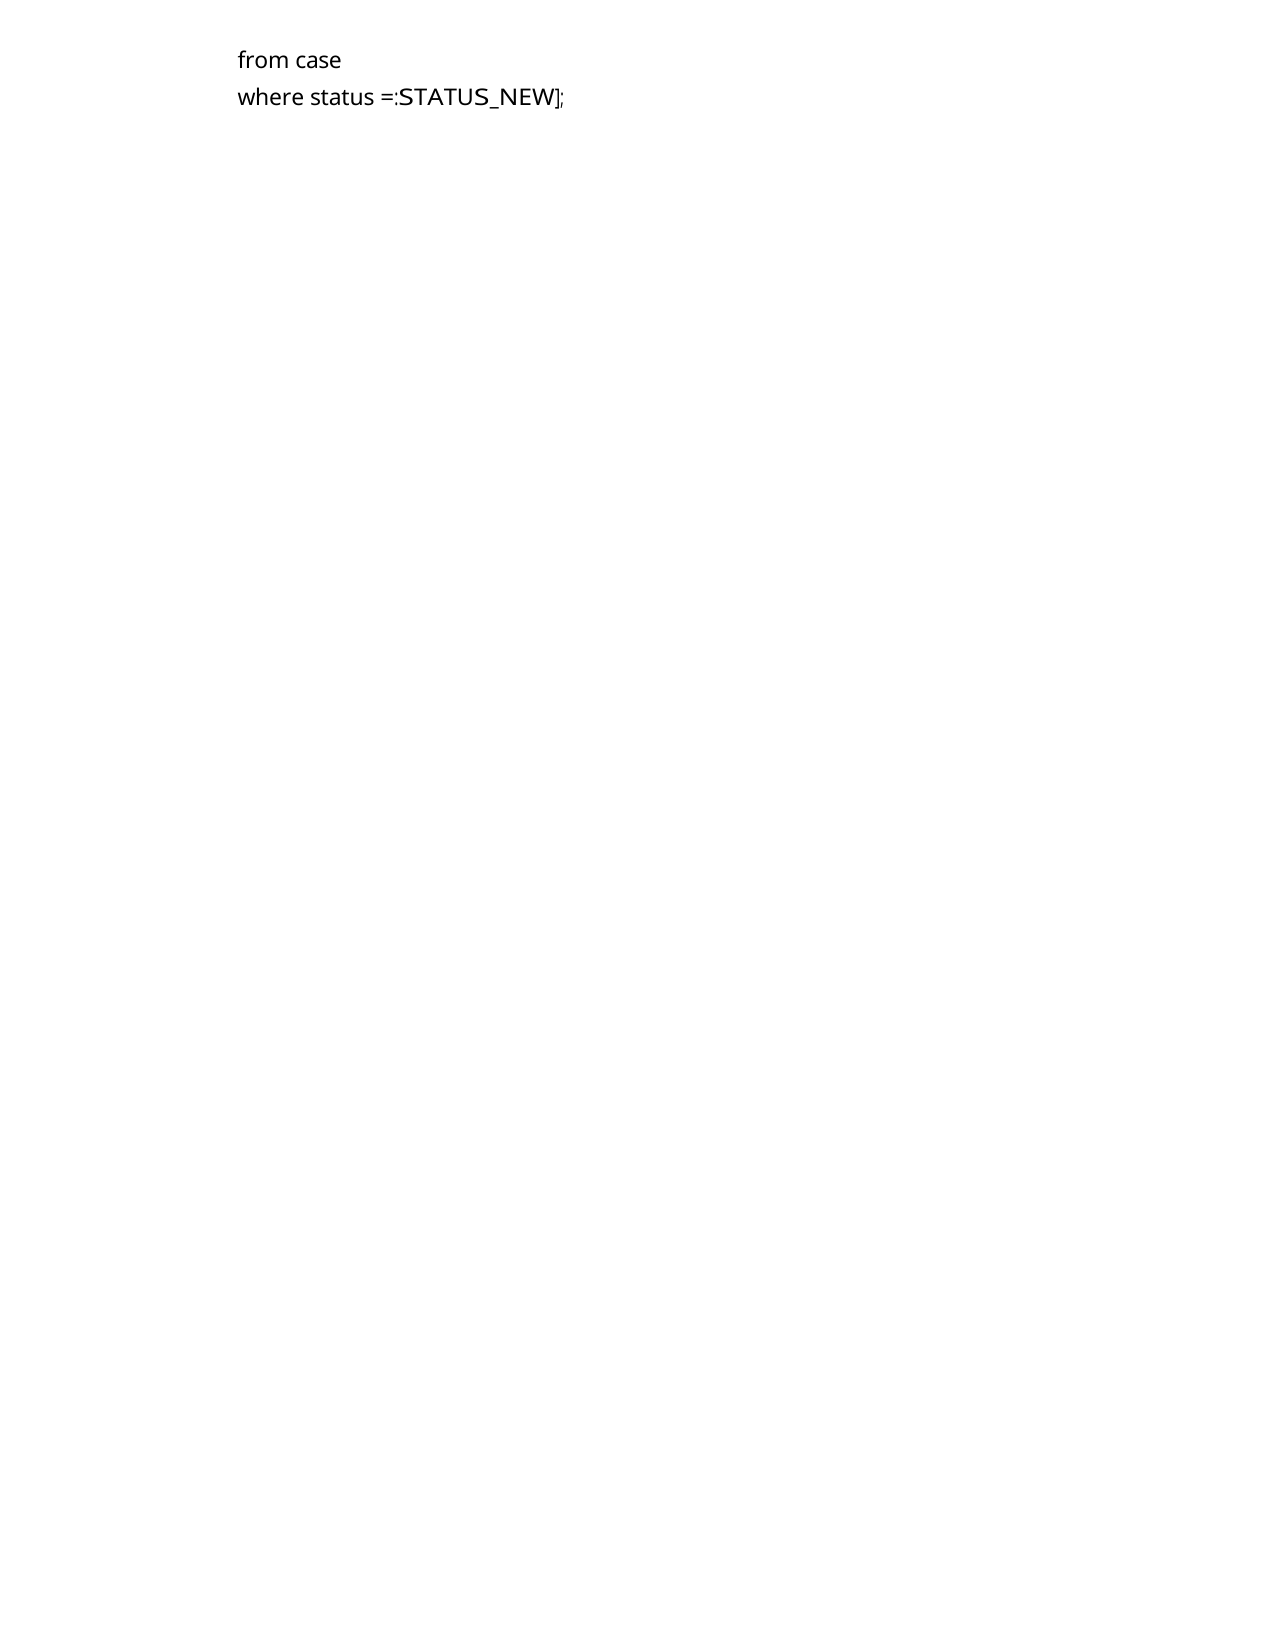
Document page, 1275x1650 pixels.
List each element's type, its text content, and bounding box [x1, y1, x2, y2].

text from case [237, 44, 1156, 75]
text where status =:STATUS_NEW]; [237, 81, 1156, 112]
